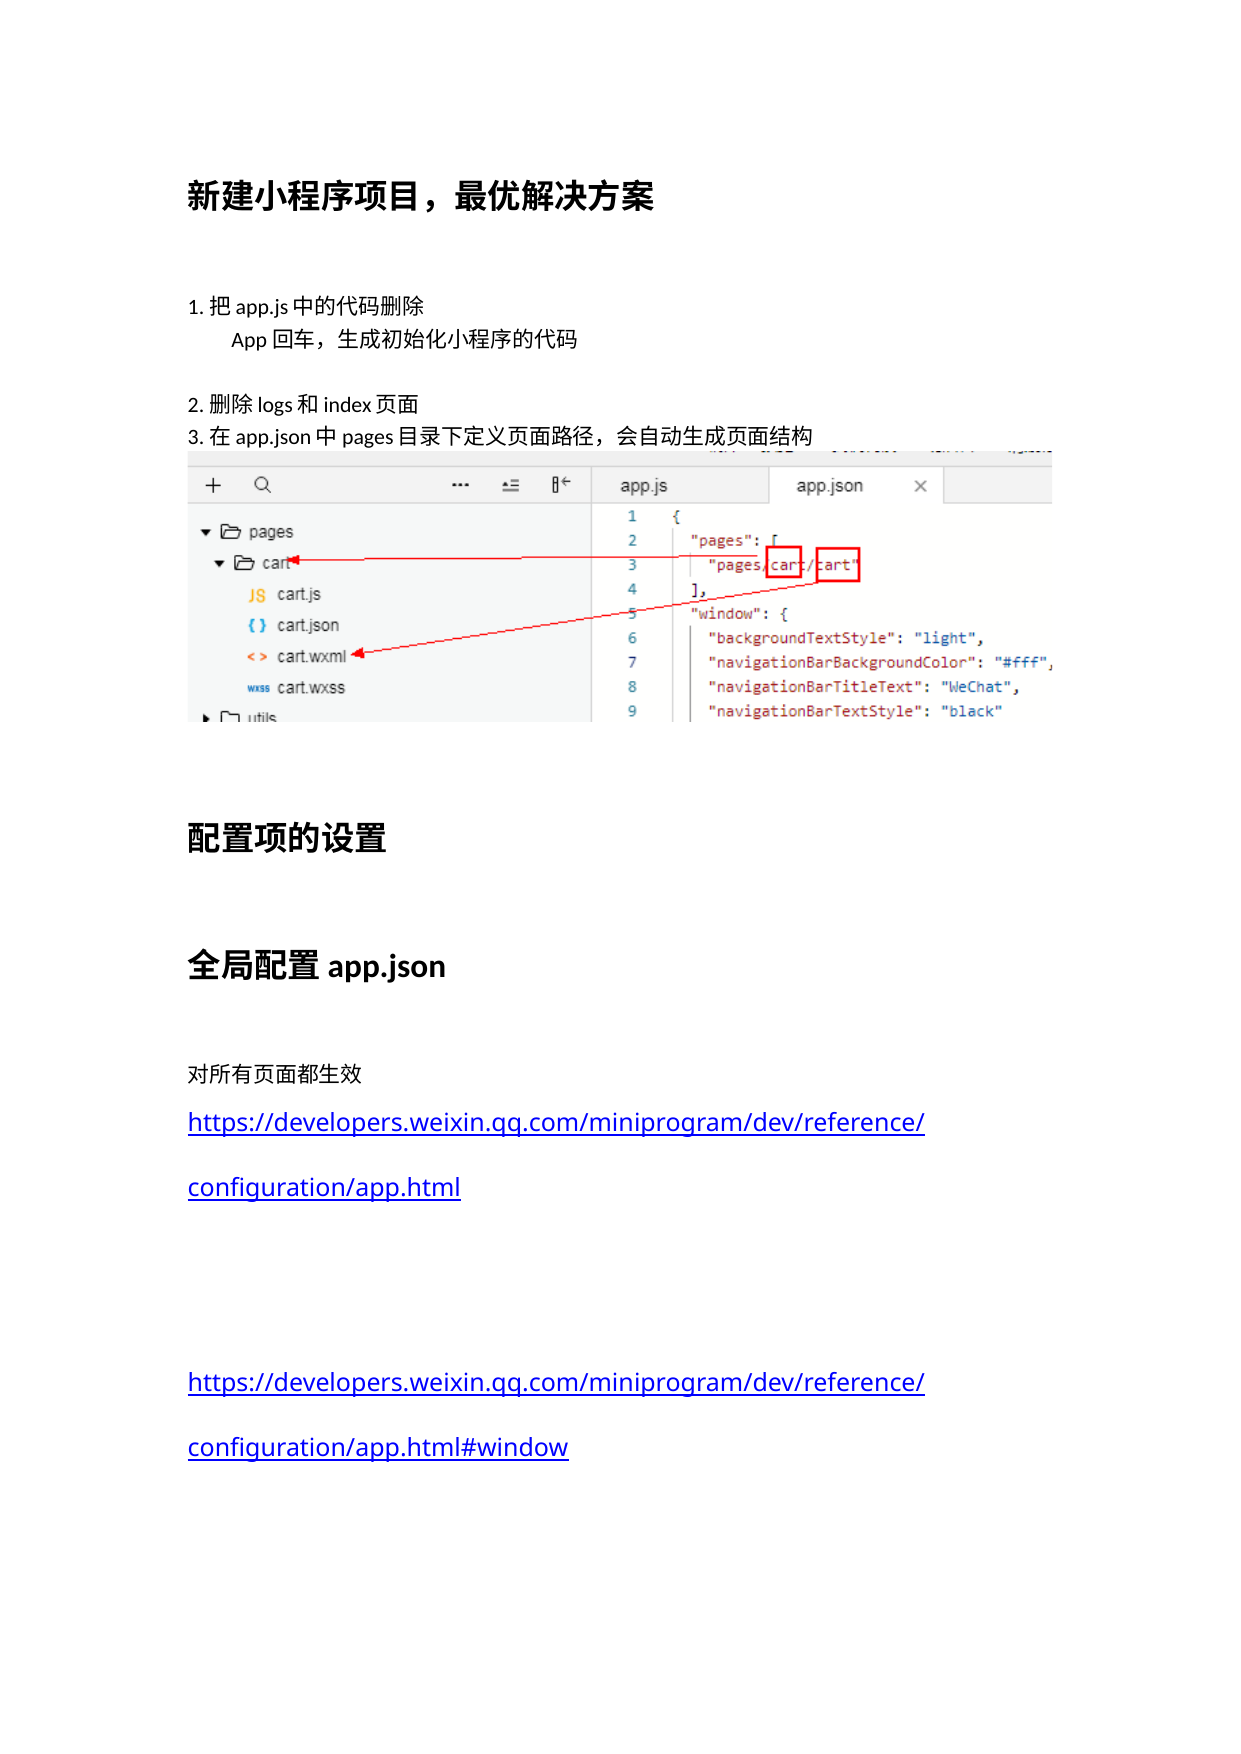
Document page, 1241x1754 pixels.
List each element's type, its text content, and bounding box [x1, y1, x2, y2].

list App 回车，生成初始化小程序的代码 [231, 321, 1053, 354]
subtitle 配置项的设置 [187, 803, 1053, 868]
list 对所有页面都生效 [187, 1057, 1053, 1089]
list https://developers.weixin.qq.com/miniprogram/dev/reference/configuration/app.html [187, 1089, 1053, 1219]
list 把app.js中的代码删除 [187, 289, 1053, 321]
subtitle 全局配置app.json [187, 930, 1053, 995]
list 在app.json中pages目录下定义页面路径，会自动生成页面结构 [187, 419, 1053, 451]
list https://developers.weixin.qq.com/miniprogram/dev/reference/configuration/app.html#window [187, 1349, 1053, 1479]
list 删除logs和index页面 [187, 386, 1053, 419]
subtitle 新建小程序项目，最优解决方案 [187, 162, 1053, 227]
picture [187, 451, 1053, 722]
